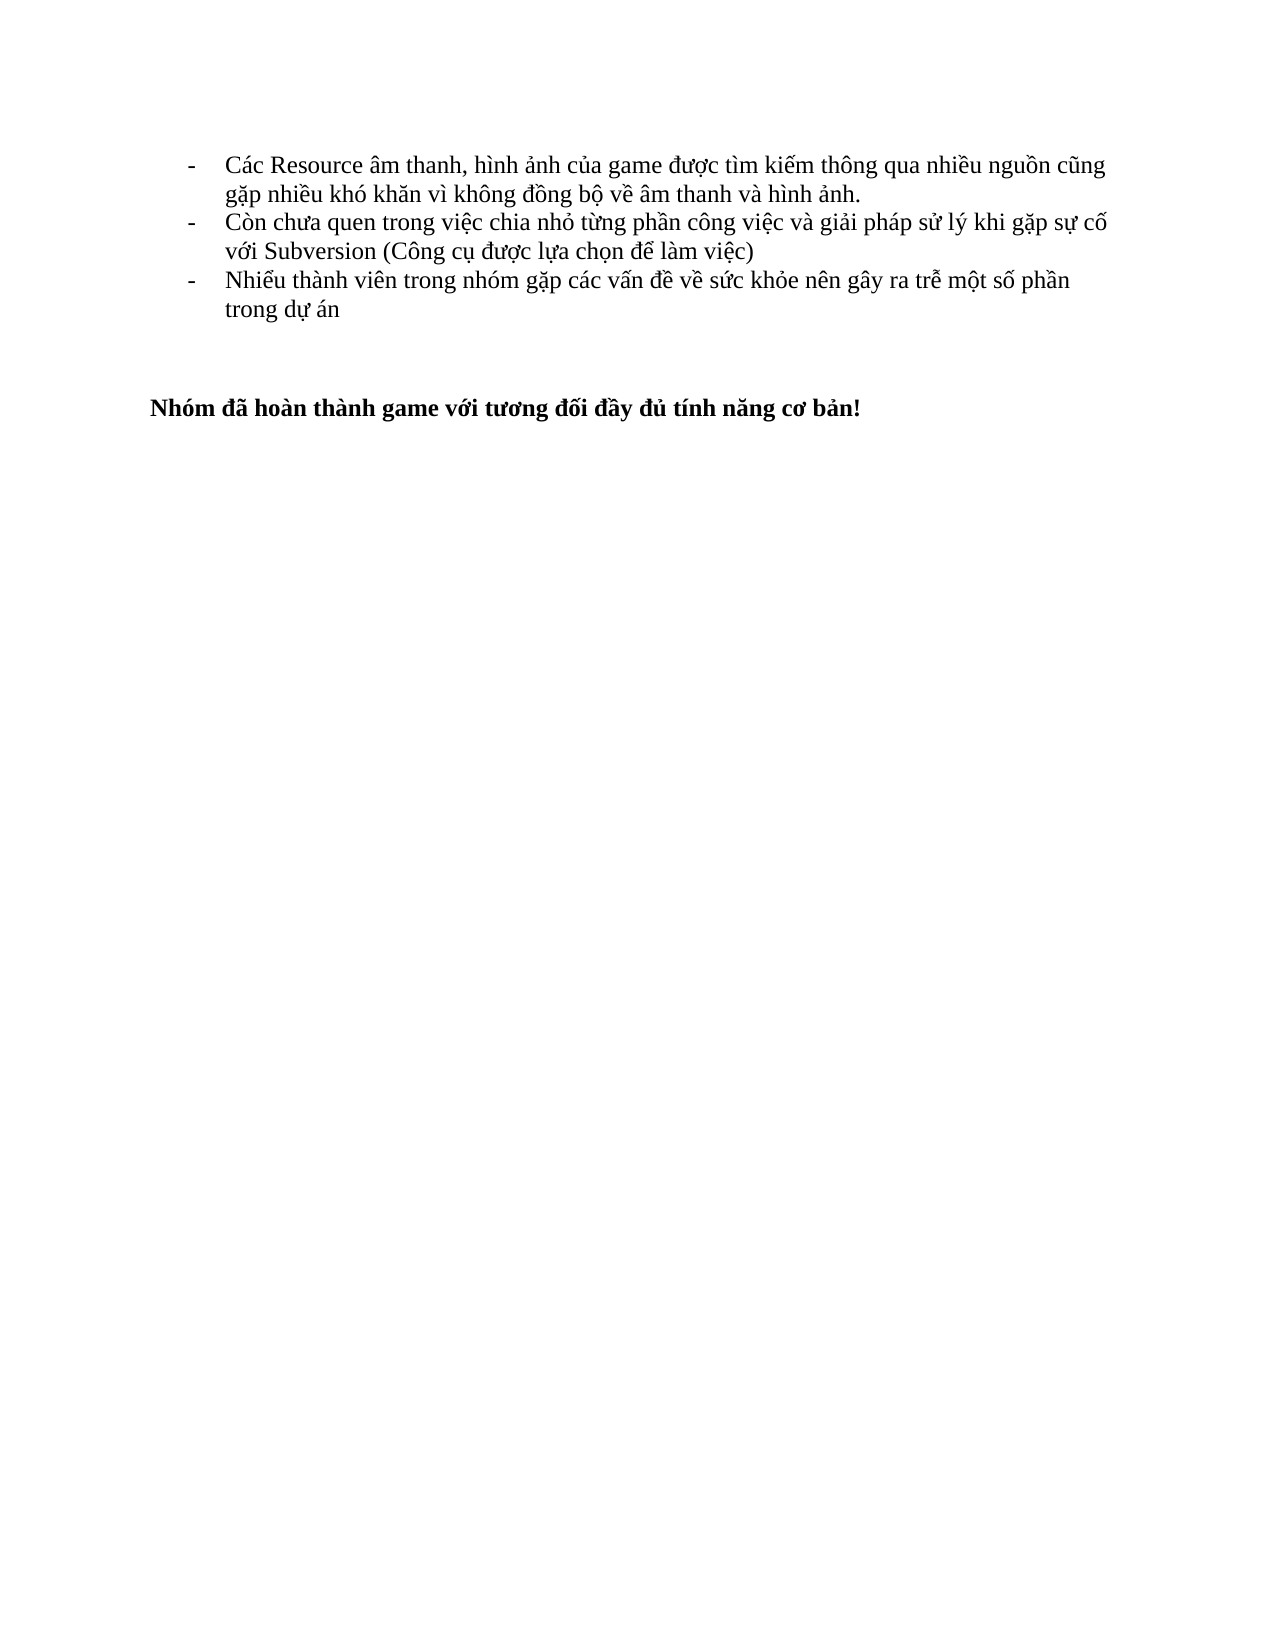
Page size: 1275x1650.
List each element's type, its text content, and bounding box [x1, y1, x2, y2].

list Các Resource âm thanh, hình ảnh của game được tìm kiếm thông qua nhiều nguồn cũng gặp nhiều khó khăn vì không đồng bộ về âm thanh và hình ảnh. [187, 150, 1125, 207]
list Nhiểu thành viên trong nhóm gặp các vấn đề về sức khỏe nên gây ra trễ một số phần trong dự án [187, 265, 1125, 322]
list Còn chưa quen trong việc chia nhỏ từng phần công việc và giải pháp sử lý khi gặp sự cố với Subversion (Công cụ được lựa chọn để làm việc) [187, 207, 1125, 265]
text Nhóm đã hoàn thành game với tương đối đầy đủ tính năng cơ bản! [150, 393, 1125, 422]
